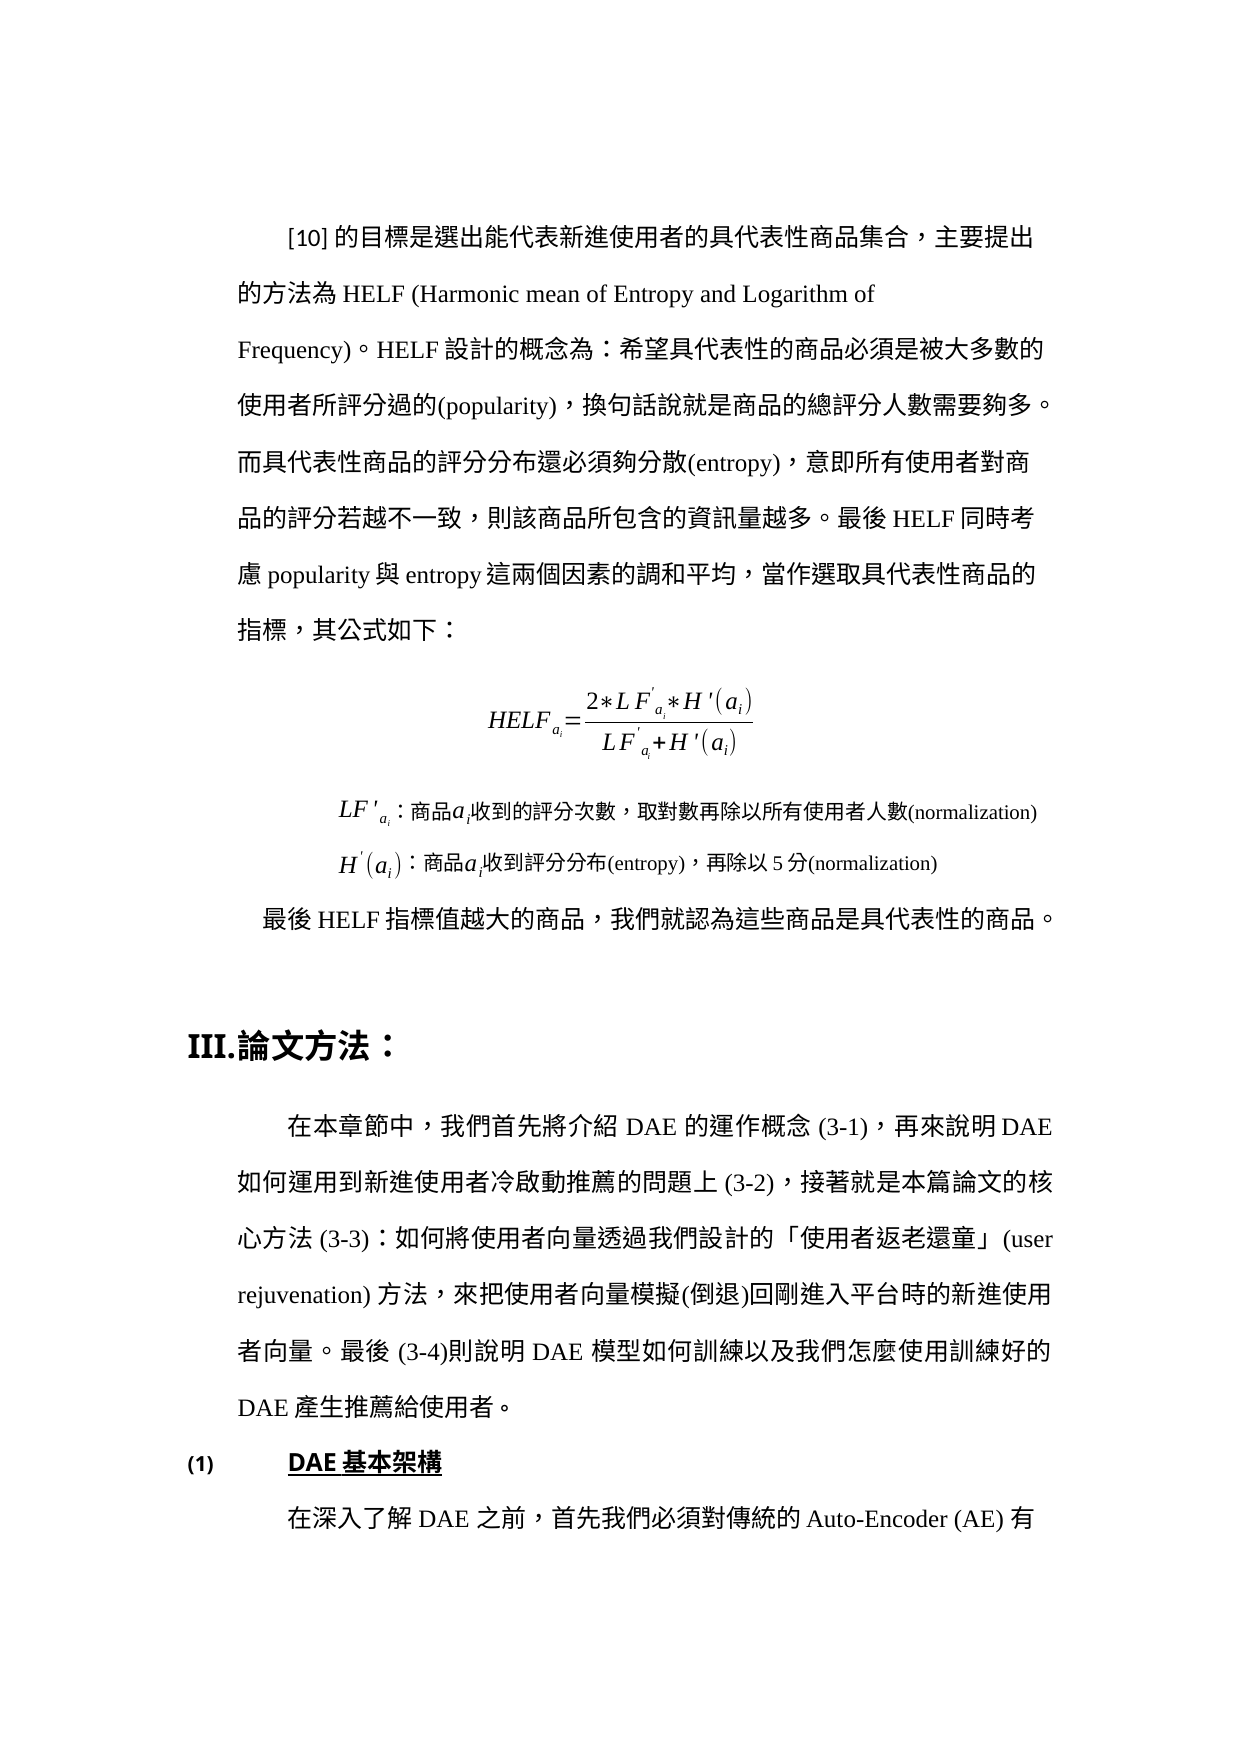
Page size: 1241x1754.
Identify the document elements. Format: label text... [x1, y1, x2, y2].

list 論文方法： [187, 1006, 1053, 1081]
list 在本章節中，我們首先將介紹 DAE 的運作概念 (3-1)，再來說明DAE如何運用到新進使用者冷啟動推薦的問題上 (3-2)，接著就是本篇論文的核心方法 (3-3)：如何將使用者向量透過我們設計的「使用者返老還童」(user rejuvenation) 方法，來把使用者向量模擬(倒退)回剛進入平台時的新進使用者向量。最後 (3-4)則說明 DAE 模型如何訓練以及我們怎麼使用訓練好的DAE產生推薦給使用者。 [237, 1105, 1053, 1424]
text 最後HELF指標值越大的商品，我們就認為這些商品是具代表性的商品。 [212, 899, 1053, 936]
text ：商品收到的評分次數，取對數再除以所有使用者人數(normalization) [337, 793, 1053, 831]
text ：商品收到評分分布(entropy)，再除以5分(normalization) [187, 846, 1053, 883]
text [10] 的目標是選出能代表新進使用者的具代表性商品集合，主要提出的方法為HELF (Harmonic mean of Entropy and Logarithm of Frequency)。HELF設計的概念為：希望具代表性的商品必須是被大多數的使用者所評分過的(popularity)，換句話說就是商品的總評分人數需要夠多。而具代表性商品的評分分布還必須夠分散(entropy)，意即所有使用者對商品的評分若越不一致，則該商品所包含的資訊量越多。最後HELF同時考慮popularity與entropy這兩個因素的調和平均，當作選取具代表性商品的指標，其公式如下： [237, 216, 1053, 648]
list DAE基本架構 [187, 1442, 1053, 1480]
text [237, 1498, 1053, 1535]
